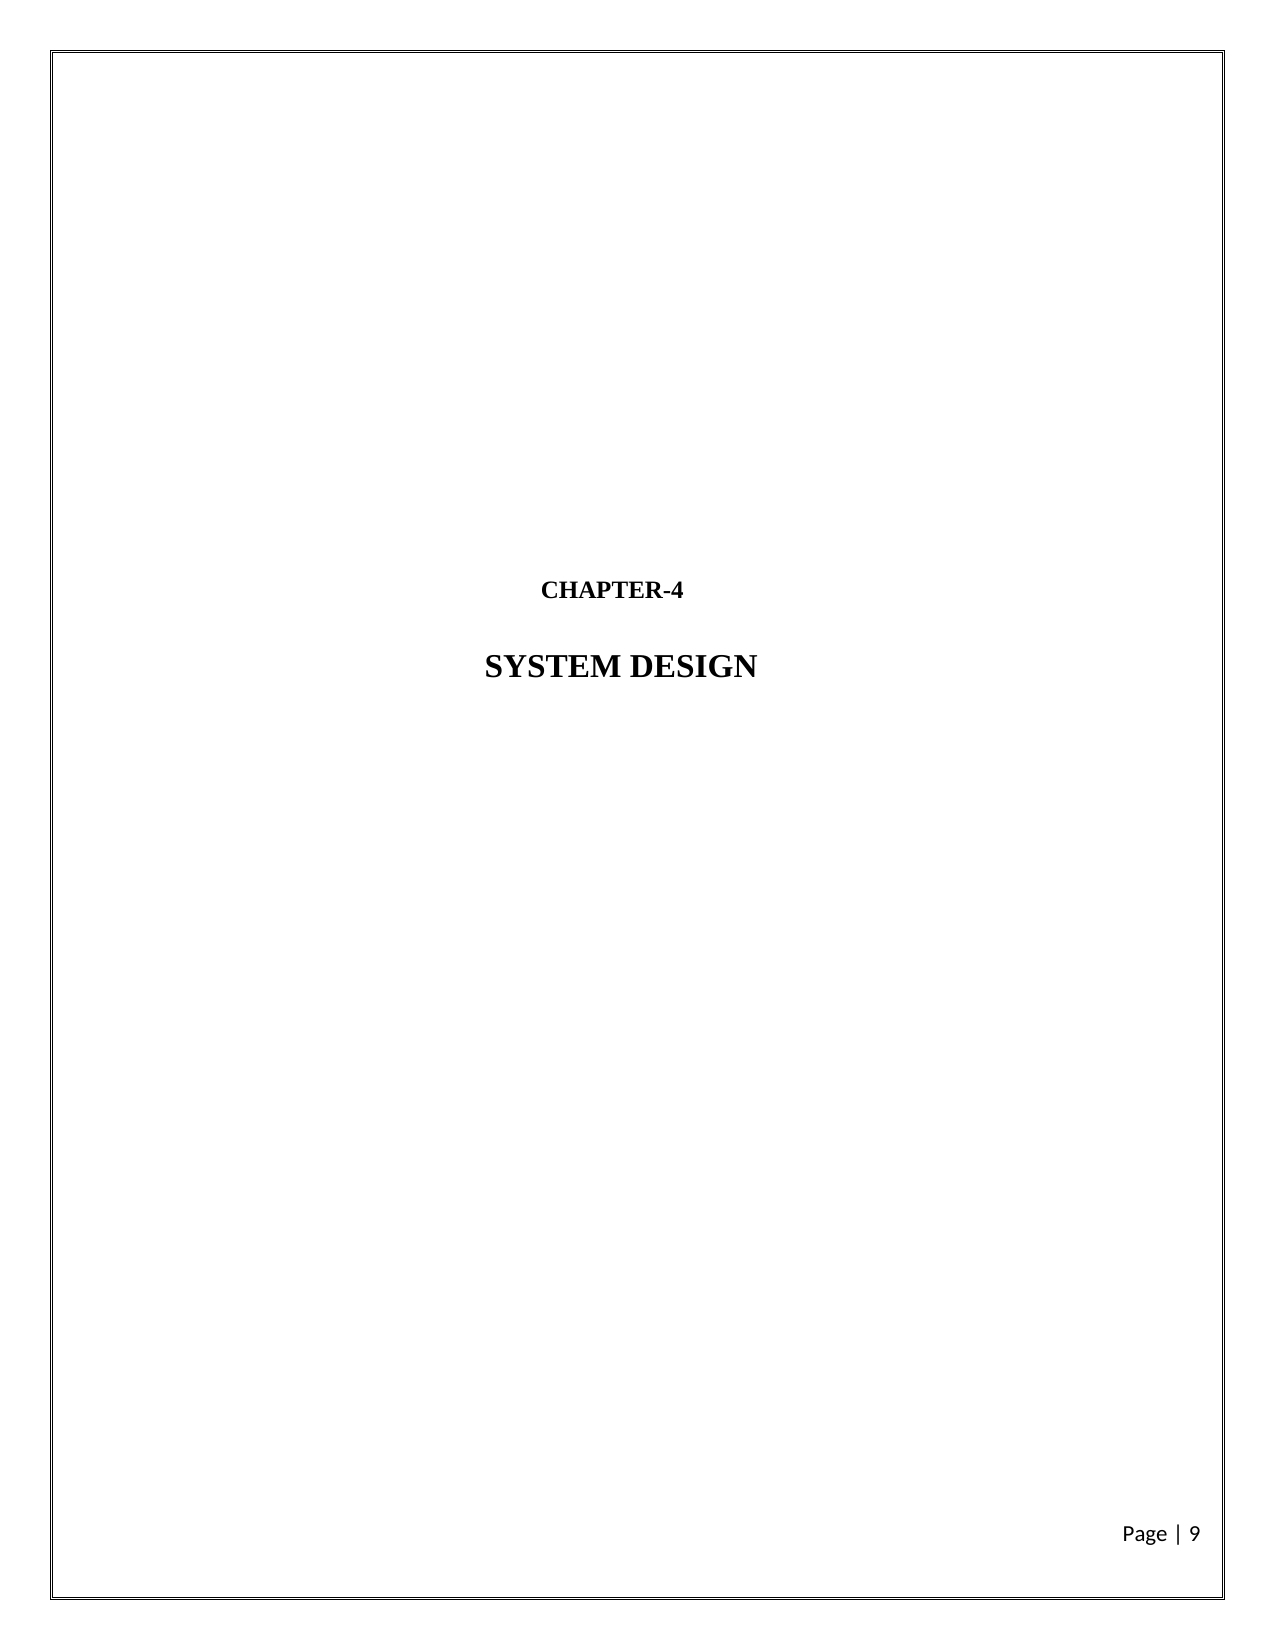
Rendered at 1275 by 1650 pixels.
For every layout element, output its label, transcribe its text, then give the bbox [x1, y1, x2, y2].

text SYSTEM DESIGN [122, 647, 1141, 685]
text CHAPTER-4 [122, 575, 1141, 604]
